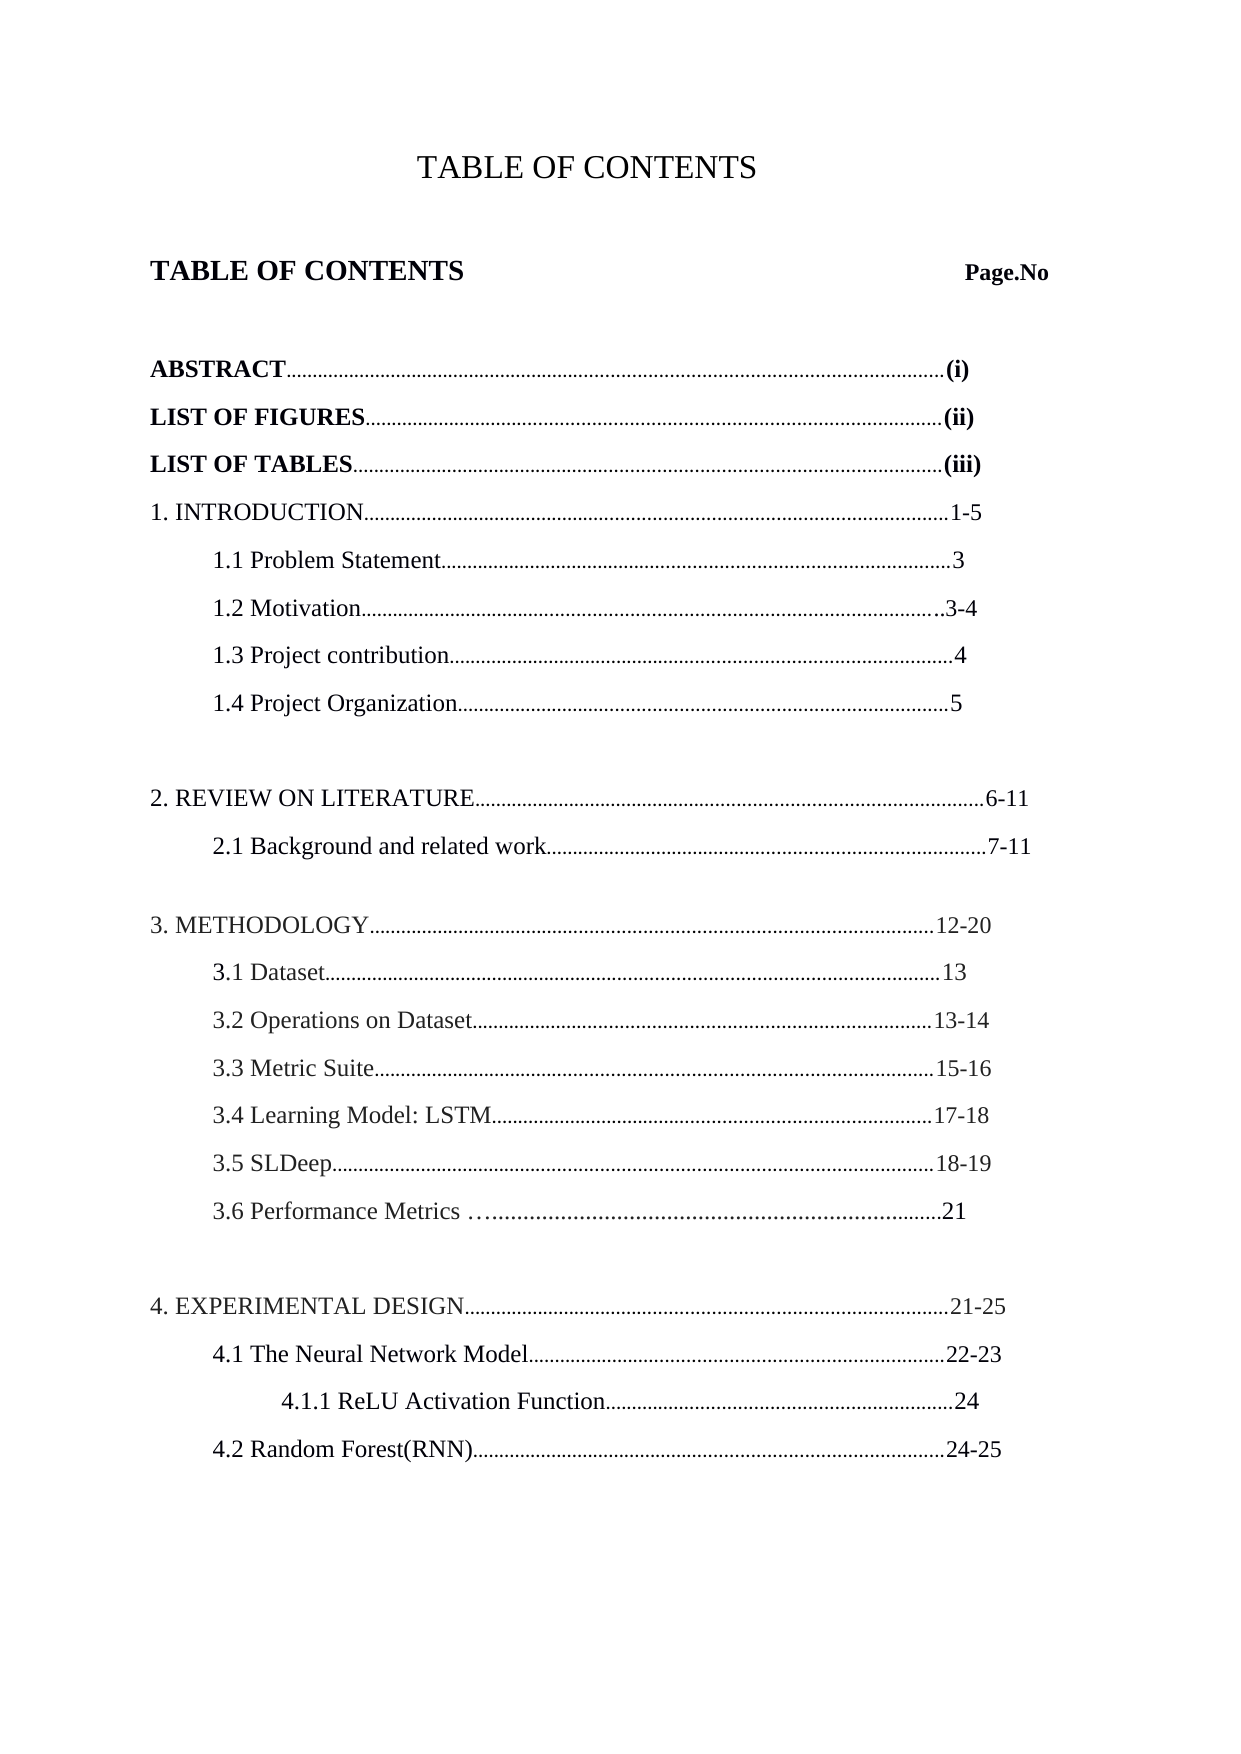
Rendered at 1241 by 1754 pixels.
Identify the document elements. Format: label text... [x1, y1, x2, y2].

text 4.1 The Neural Network Model 22-23 [212, 1339, 1090, 1367]
text 1. INTRODUCTION 1-5 [150, 497, 1090, 526]
text 1.2 Motivation ..3-4 [212, 593, 1090, 621]
text 3.6 Performance Metrics …................................................................. 21 [212, 1196, 1090, 1224]
text 3.1 Dataset 13 [212, 957, 1090, 986]
text 2.1 Background and related work 7-11 [212, 831, 1090, 860]
text 3.2 Operations on Dataset 13-14 [212, 1005, 1090, 1034]
text ABSTRACT (i) [150, 354, 1090, 383]
text TABLE OF CONTENTS Page.No [150, 253, 1090, 287]
text LIST OF TABLES (iii) [150, 449, 1090, 478]
text 1.3 Project contribution 4 [212, 640, 1090, 669]
text 3.4 Learning Model: LSTM 17-18 [212, 1100, 1090, 1129]
text 3.3 Metric Suite 15-16 [212, 1053, 1090, 1081]
text 4.1.1 ReLU Activation Function 24 [281, 1386, 1090, 1415]
text 2. REVIEW ON LITERATURE 6-11 [150, 783, 1090, 812]
text TABLE OF CONTENTS [417, 148, 1090, 186]
text 4. EXPERIMENTAL DESIGN 21-25 [150, 1291, 1090, 1320]
text LIST OF FIGURES (ii) [150, 402, 1090, 431]
text 1.1 Problem Statement 3 [212, 545, 1090, 574]
text 3. METHODOLOGY 12-20 [150, 910, 1090, 938]
text 1.4 Project Organization 5 [212, 688, 1090, 717]
text 3.5 SLDeep 18-19 [212, 1148, 1090, 1177]
text 4.2 Random Forest(RNN) 24-25 [212, 1434, 1090, 1463]
